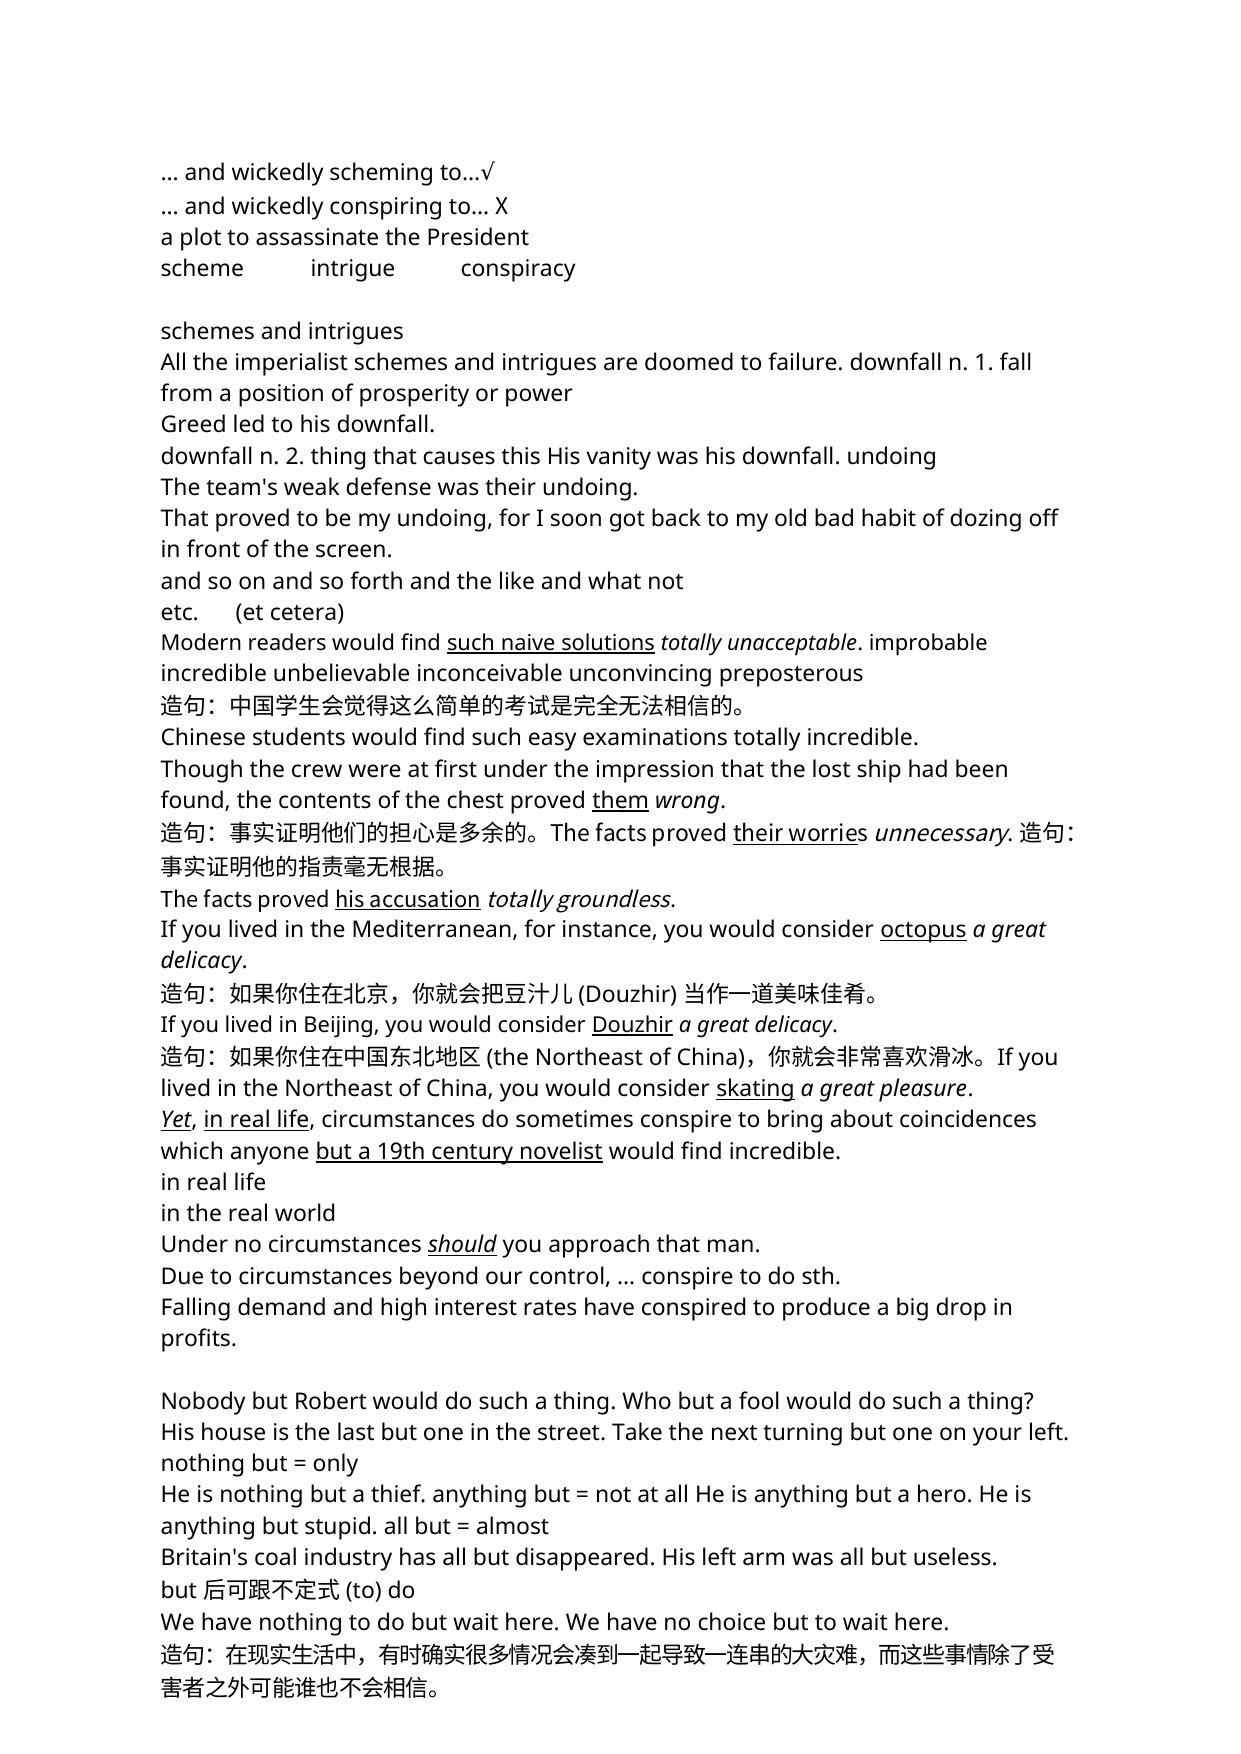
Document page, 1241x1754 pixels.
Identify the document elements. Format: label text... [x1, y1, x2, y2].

text but 后可跟不定式 (to) do [160, 1572, 1071, 1606]
text incredible unbelievable inconceivable unconvincing preposterous [160, 657, 1071, 688]
text We have nothing to do but wait here. We have no choice but to wait here. [160, 1606, 1071, 1637]
text His house is the last but one in the street. Take the next turning but one on your left. nothing but = only [160, 1416, 1071, 1478]
text scheme intrigue conspiracy [160, 252, 1071, 283]
text a plot to assassinate the President [160, 221, 1071, 252]
text Nobody but Robert would do such a thing. Who but a fool would do such a thing? [160, 1385, 1071, 1416]
text Due to circumstances beyond our control, … conspire to do sth. [160, 1260, 1071, 1291]
text All the imperialist schemes and intrigues are doomed to failure. downfall n. 1. fall from a position of prosperity or power [160, 346, 1071, 408]
text downfall n. 2. thing that causes this His vanity was his downfall. undoing [160, 439, 1071, 471]
text in real life [160, 1166, 1071, 1197]
text The team's weak defense was their undoing. [160, 471, 1071, 502]
text That proved to be my undoing, for I soon got back to my old bad habit of dozing off in front of the screen. [160, 502, 1071, 564]
text Though the crew were at first under the impression that the lost ship had been found, the contents of the chest proved them wrong. [160, 753, 1071, 815]
text 造句：在现实生活中，有时确实很多情况会凑到一起导致一连串的大灾难，而这些事情除了受害者之外可能谁也不会相信。 [160, 1637, 1071, 1703]
text Greed led to his downfall. [160, 408, 1071, 439]
text The facts proved his accusation totally groundless. [160, 882, 1071, 913]
text Yet, in real life, circumstances do sometimes conspire to bring about coincidences which anyone but a 19th century novelist would find incredible. [160, 1103, 1071, 1166]
text Falling demand and high interest rates have conspired to produce a big drop in profits. [160, 1291, 1071, 1353]
text Chinese students would find such easy examinations totally incredible. [160, 721, 1071, 753]
text Under no circumstances should you approach that man. [160, 1228, 1071, 1260]
text If you lived in the Mediterranean, for instance, you would consider octopus a great delicacy. [160, 913, 1071, 976]
text Britain's coal industry has all but disappeared. His left arm was all but useless. [160, 1541, 1071, 1572]
text Modern readers would find such naive solutions totally unacceptable. improbable [160, 627, 1071, 657]
text If you lived in Beijing, you would consider Douzhir a great delicacy. [160, 1009, 1071, 1039]
text 造句：中国学生会觉得这么简单的考试是完全无法相信的。 [160, 688, 1071, 721]
text schemes and intrigues [160, 314, 1071, 346]
text etc. (et cetera) [160, 596, 1071, 627]
text … and wickedly conspiring to… X [160, 187, 1071, 221]
text 造句：如果你住在中国东北地区 (the Northeast of China)，你就会非常喜欢滑冰。If you lived in the Northeast of China, you would consider skating a great pleasure. [160, 1039, 1071, 1103]
text 造句：如果你住在北京，你就会把豆汁儿 (Douzhir) 当作一道美味佳肴。 [160, 976, 1071, 1009]
text 造句：事实证明他们的担心是多余的。The facts proved their worries unnecessary. 造句：事实证明他的指责毫无根据。 [160, 815, 1071, 882]
text He is nothing but a thief. anything but = not at all He is anything but a hero. He is anything but stupid. all but = almost [160, 1478, 1071, 1541]
text in the real world [160, 1197, 1071, 1228]
text … and wickedly scheming to…√ [160, 156, 1071, 187]
text and so on and so forth and the like and what not [160, 564, 1071, 596]
